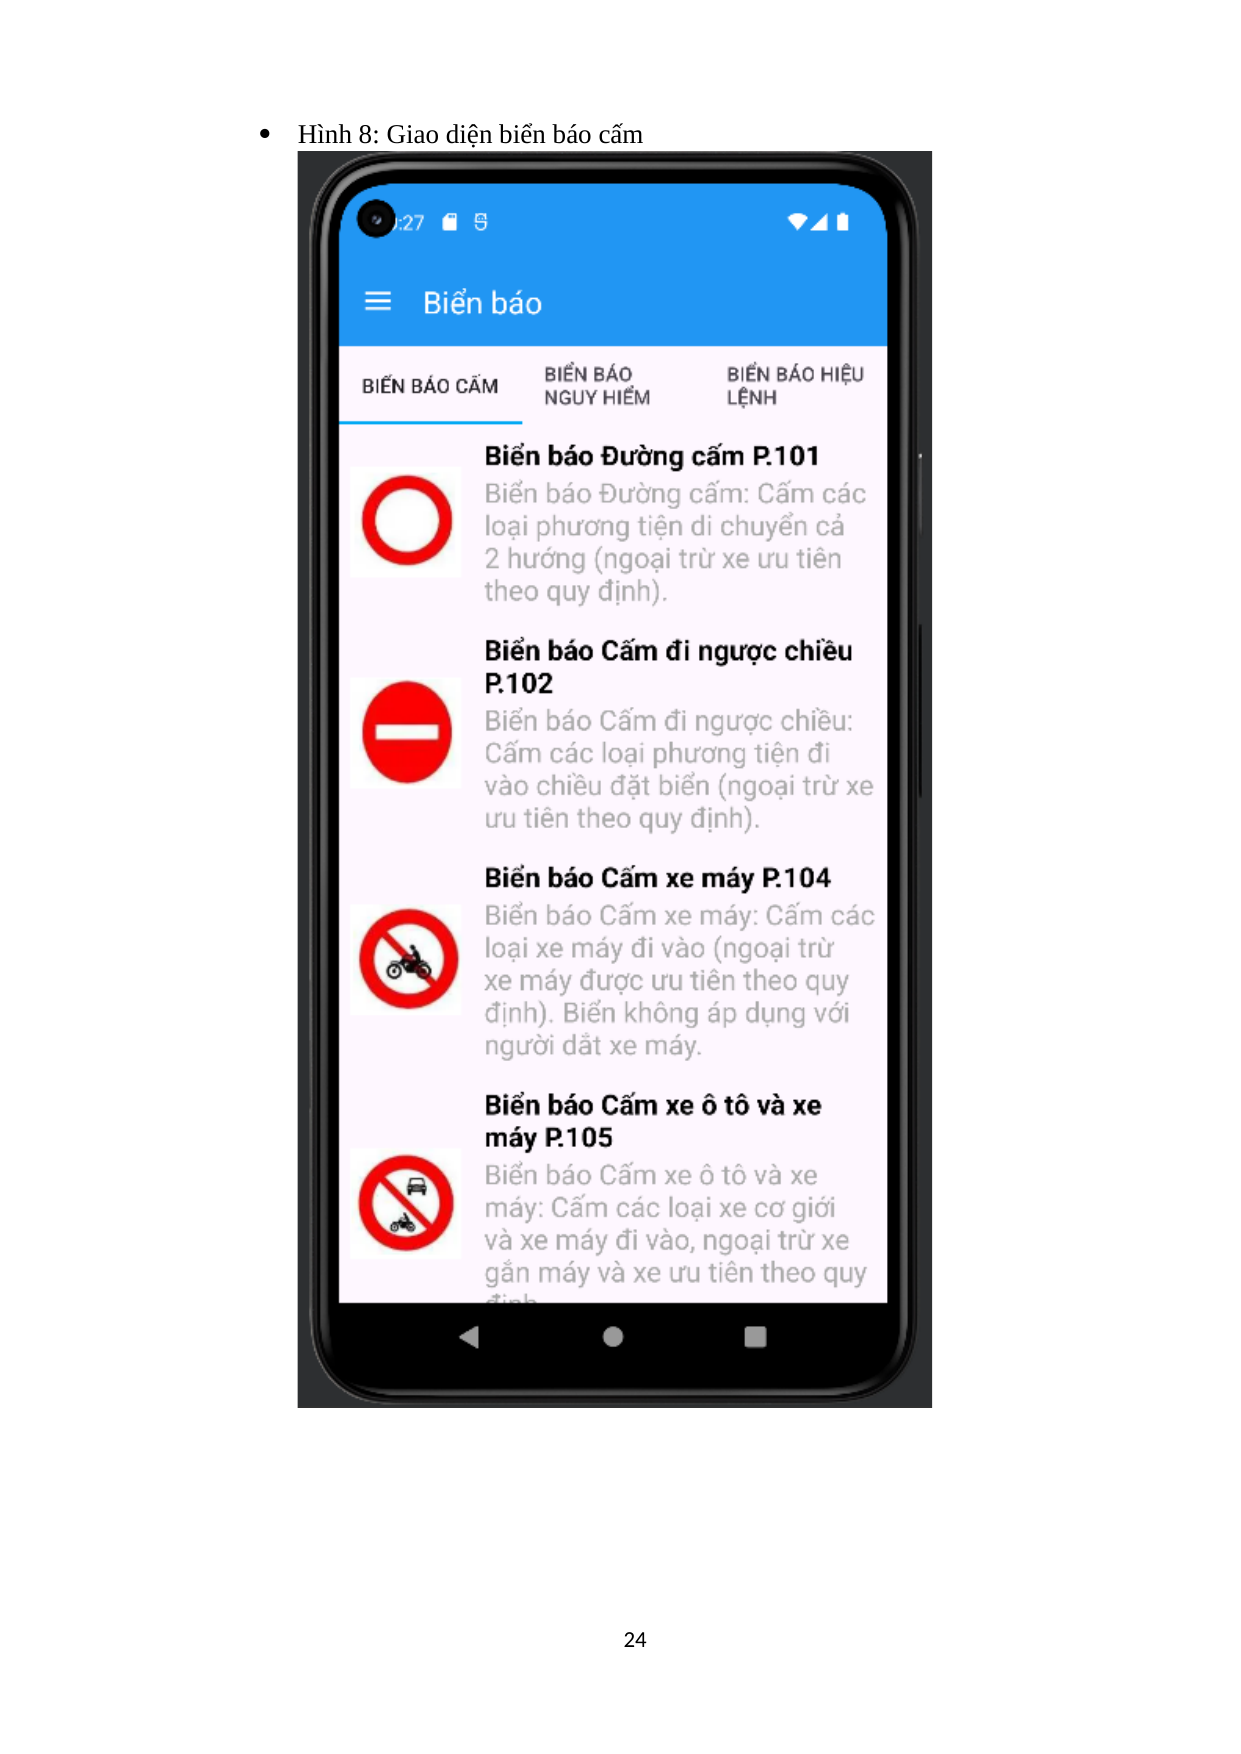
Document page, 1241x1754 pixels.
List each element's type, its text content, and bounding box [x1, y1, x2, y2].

picture [297, 151, 933, 1408]
